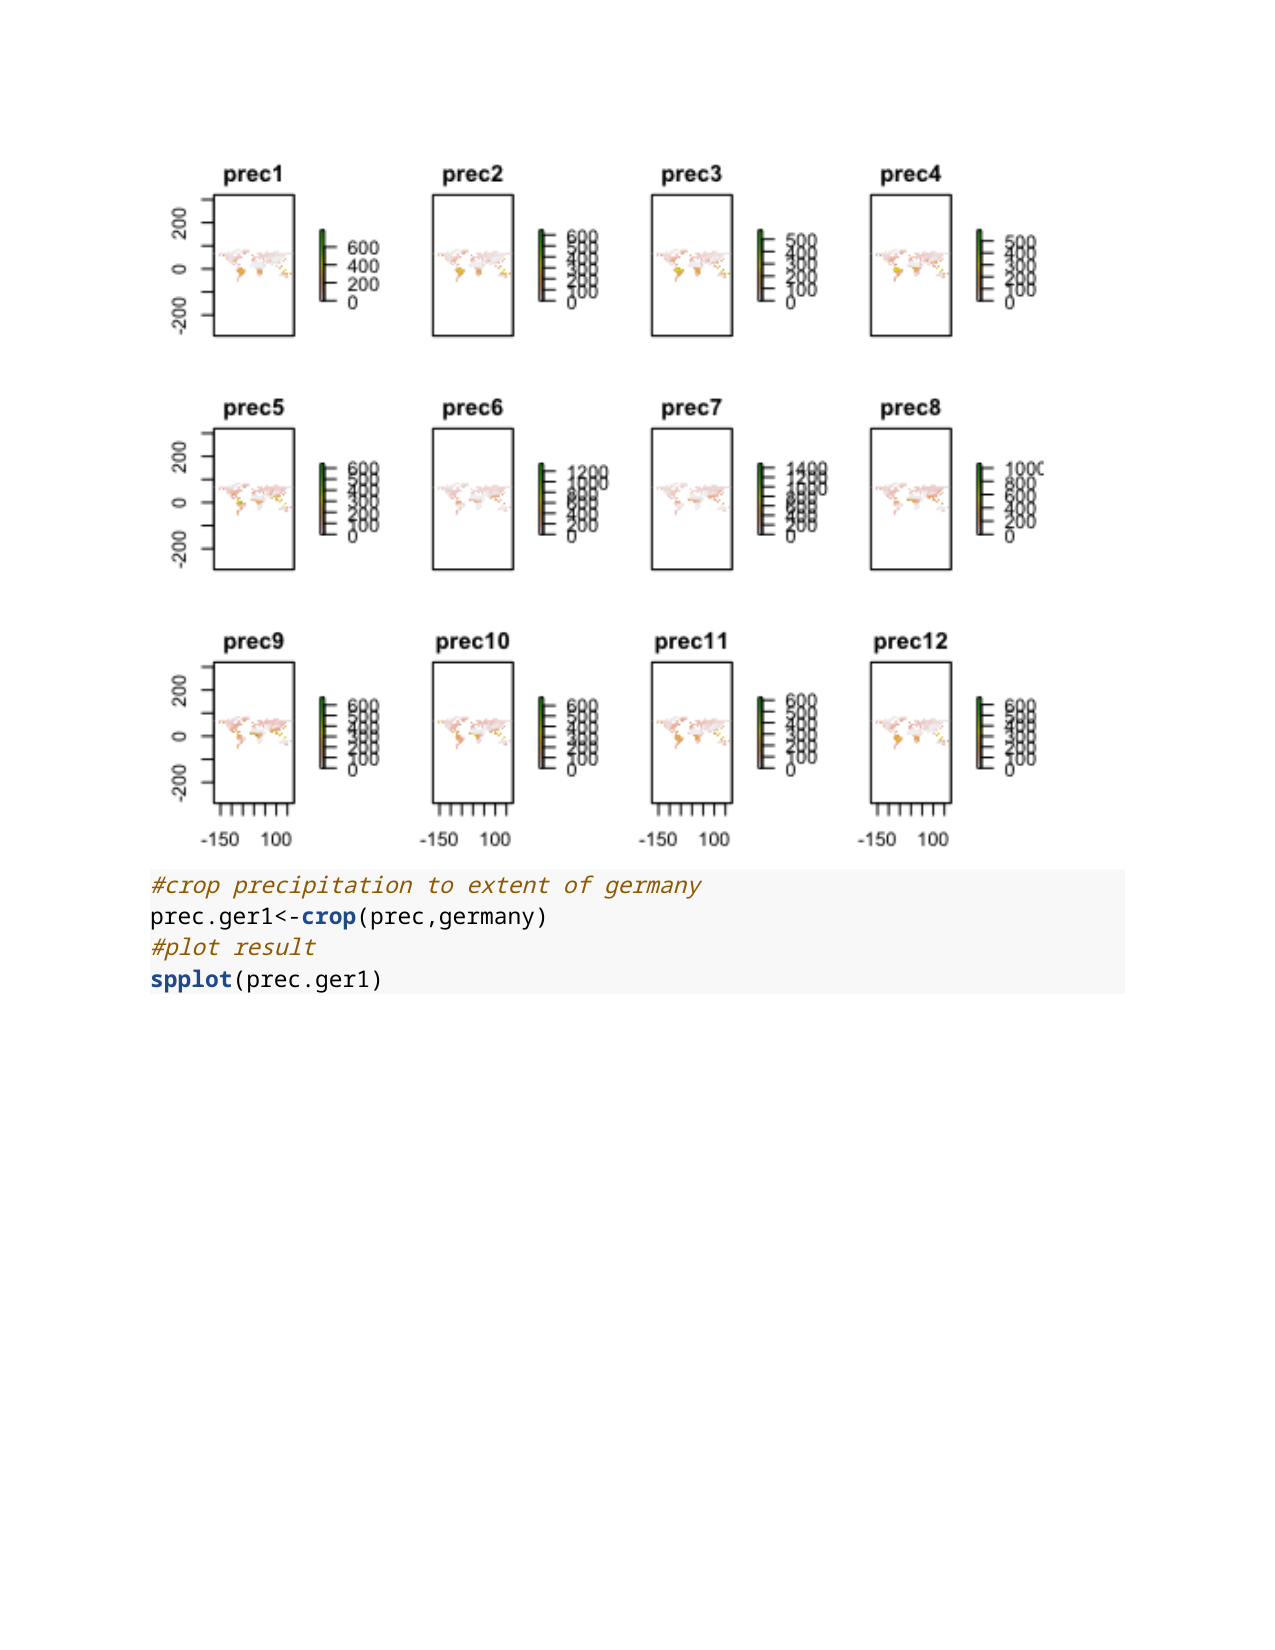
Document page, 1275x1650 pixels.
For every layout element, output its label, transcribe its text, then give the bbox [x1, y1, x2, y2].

text #crop precipitation to extent of germany prec.ger1<-crop(prec,germany) #plot result spplot(prec.ger1) [150, 869, 1125, 994]
picture [168, 150, 1044, 850]
